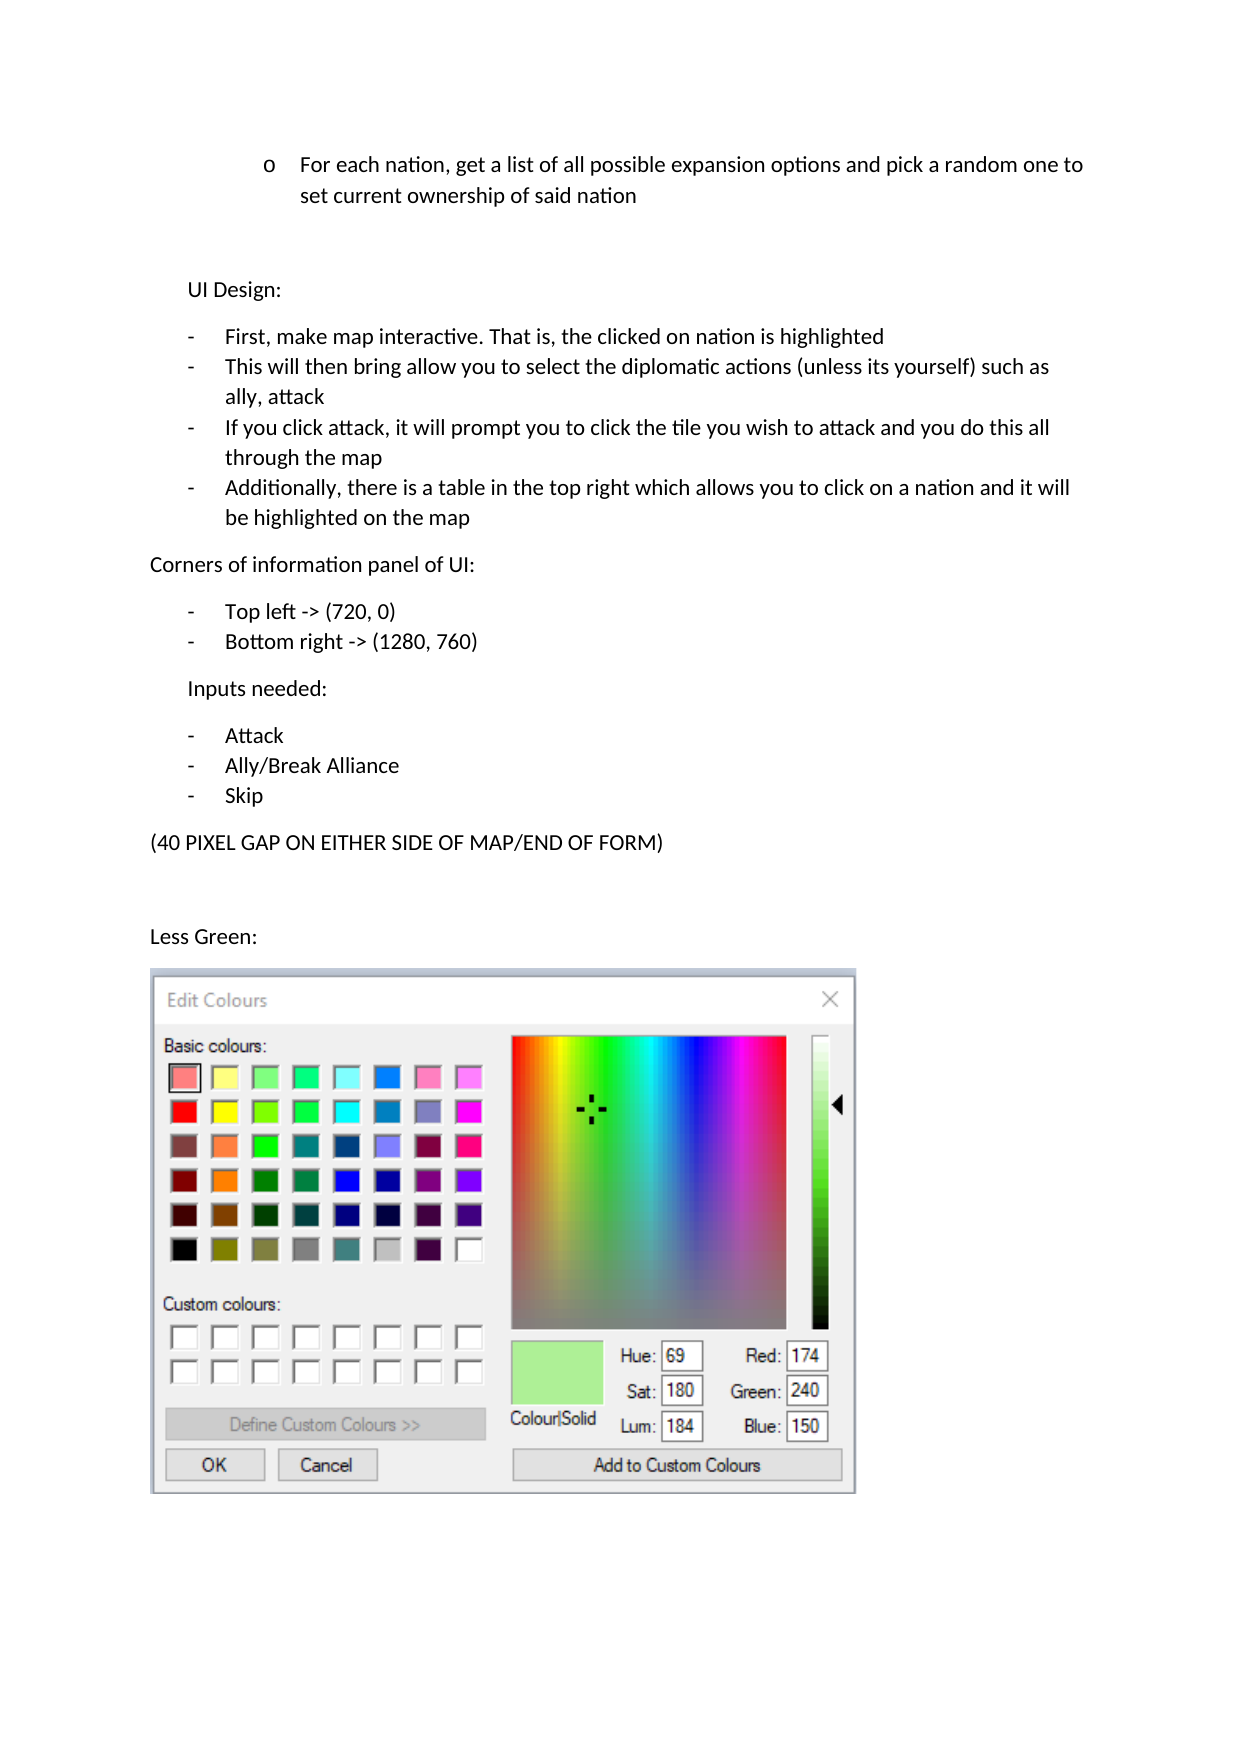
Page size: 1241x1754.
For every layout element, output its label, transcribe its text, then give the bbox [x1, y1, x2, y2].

text (40 PIXEL GAP ON EITHER SIDE OF MAP/END OF FORM) [150, 828, 1090, 856]
list For each nation, get a list of all possible expansion options and pick a random one to set current ownership of said nation [262, 150, 1090, 209]
list Additionally, there is a table in the top right which allows you to click on a nation and it will be highlighted on the map [187, 473, 1090, 531]
list Attack [187, 721, 1090, 749]
list Top left -> (720, 0) [187, 597, 1090, 625]
text Less Green: [150, 922, 1090, 950]
text Inputs needed: [187, 674, 1090, 702]
list Bottom right -> (1280, 760) [187, 627, 1090, 655]
text Corners of information panel of UI: [150, 550, 1090, 578]
list If you click attack, it will prompt you to click the tile you wish to attack and you do this all through the map [187, 413, 1090, 471]
list This will then bring allow you to select the diplomatic actions (unless its yourself) such as ally, attack [187, 352, 1090, 410]
list Ally/Break Alliance [187, 751, 1090, 779]
picture [150, 968, 857, 1494]
list Skip [187, 781, 1090, 809]
text UI Design: [187, 275, 1090, 303]
list First, make map interactive. That is, the clicked on nation is highlighted [187, 322, 1090, 350]
